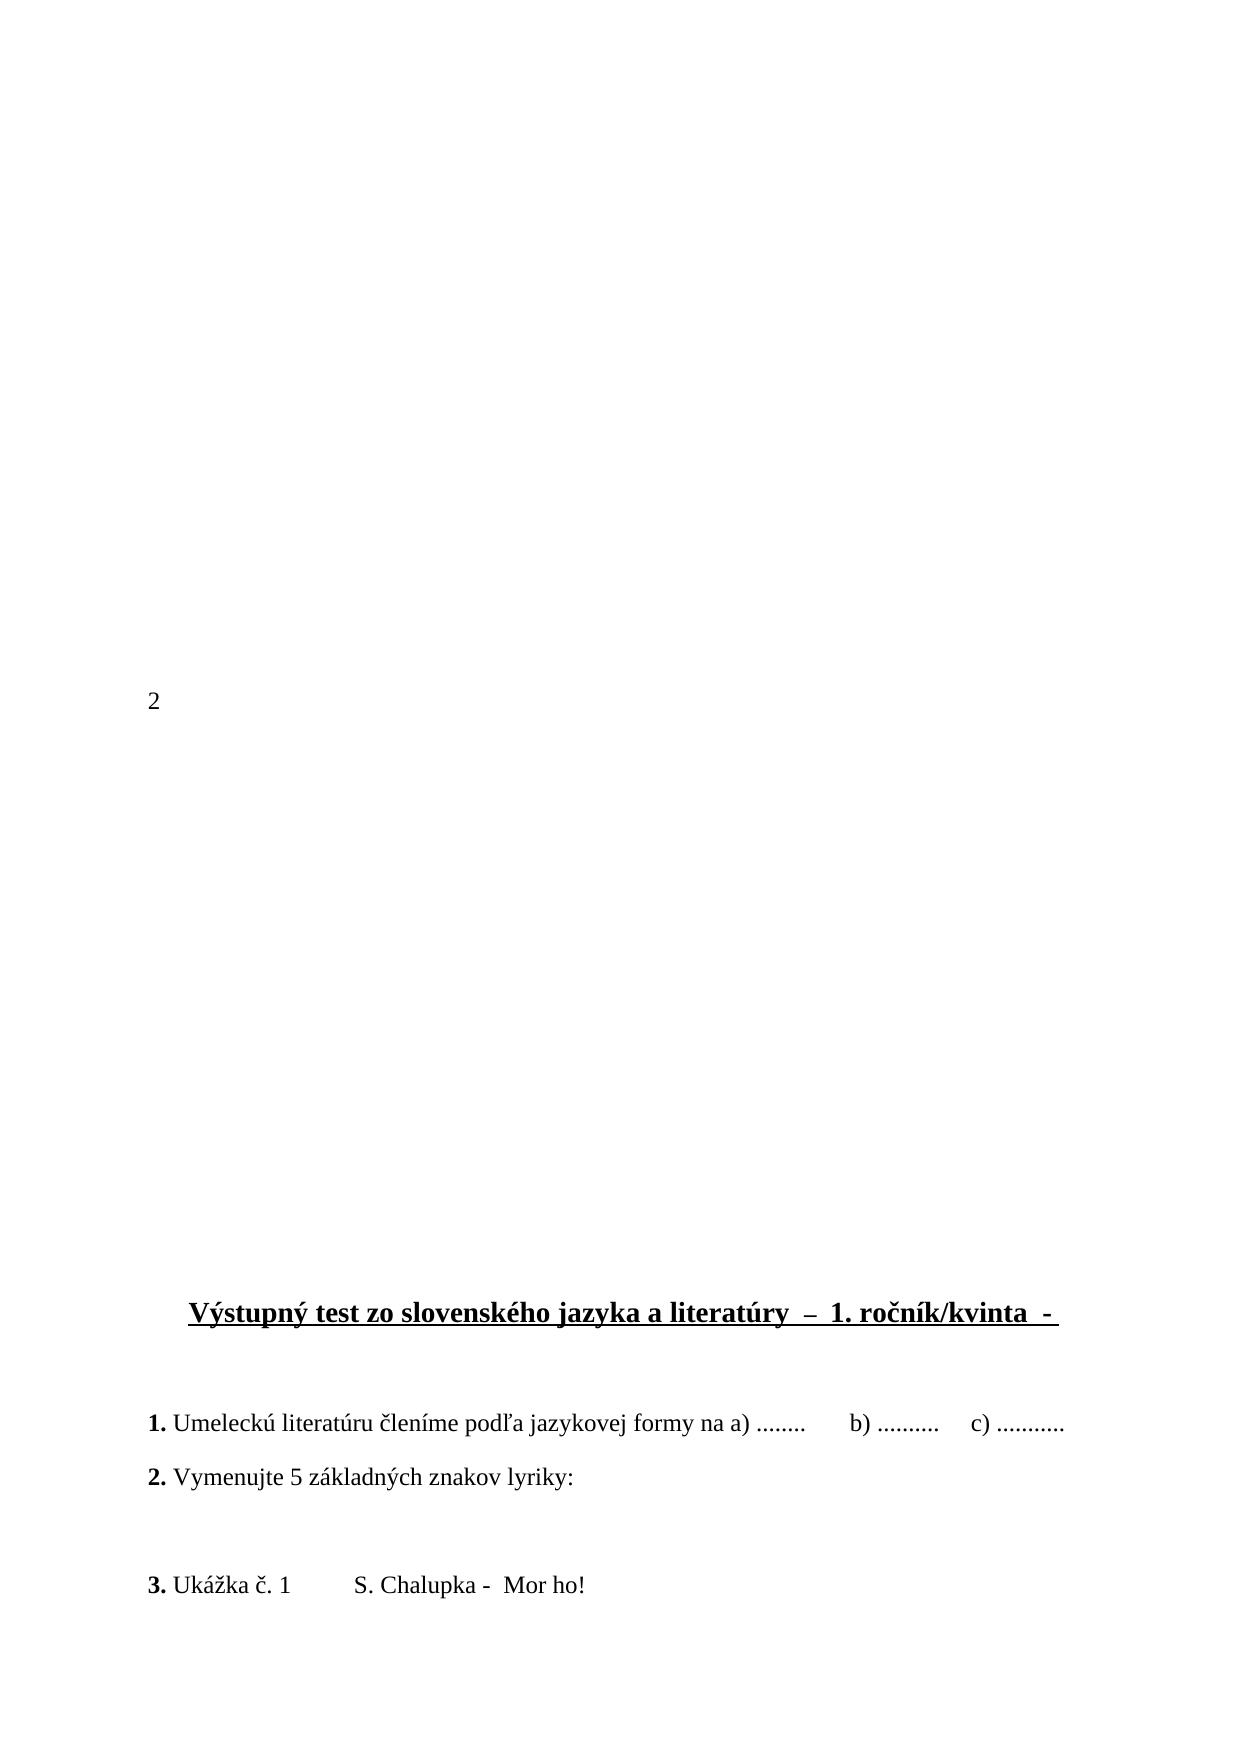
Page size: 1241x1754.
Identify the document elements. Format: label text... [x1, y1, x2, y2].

text 2 [148, 686, 1093, 715]
text 2. Vymenujte 5 základných znakov lyriky: [148, 1462, 1093, 1491]
text 3. Ukážka č. 1 S. Chalupka - Mor ho! [148, 1570, 1093, 1599]
text Výstupný test zo slovenského jazyka a literatúry – 1. ročník/kvinta - [148, 1295, 1093, 1329]
text 1. Umeleckú literatúru členíme podľa jazykovej formy na a) ........ b) .......... c) ........... [148, 1408, 1093, 1437]
